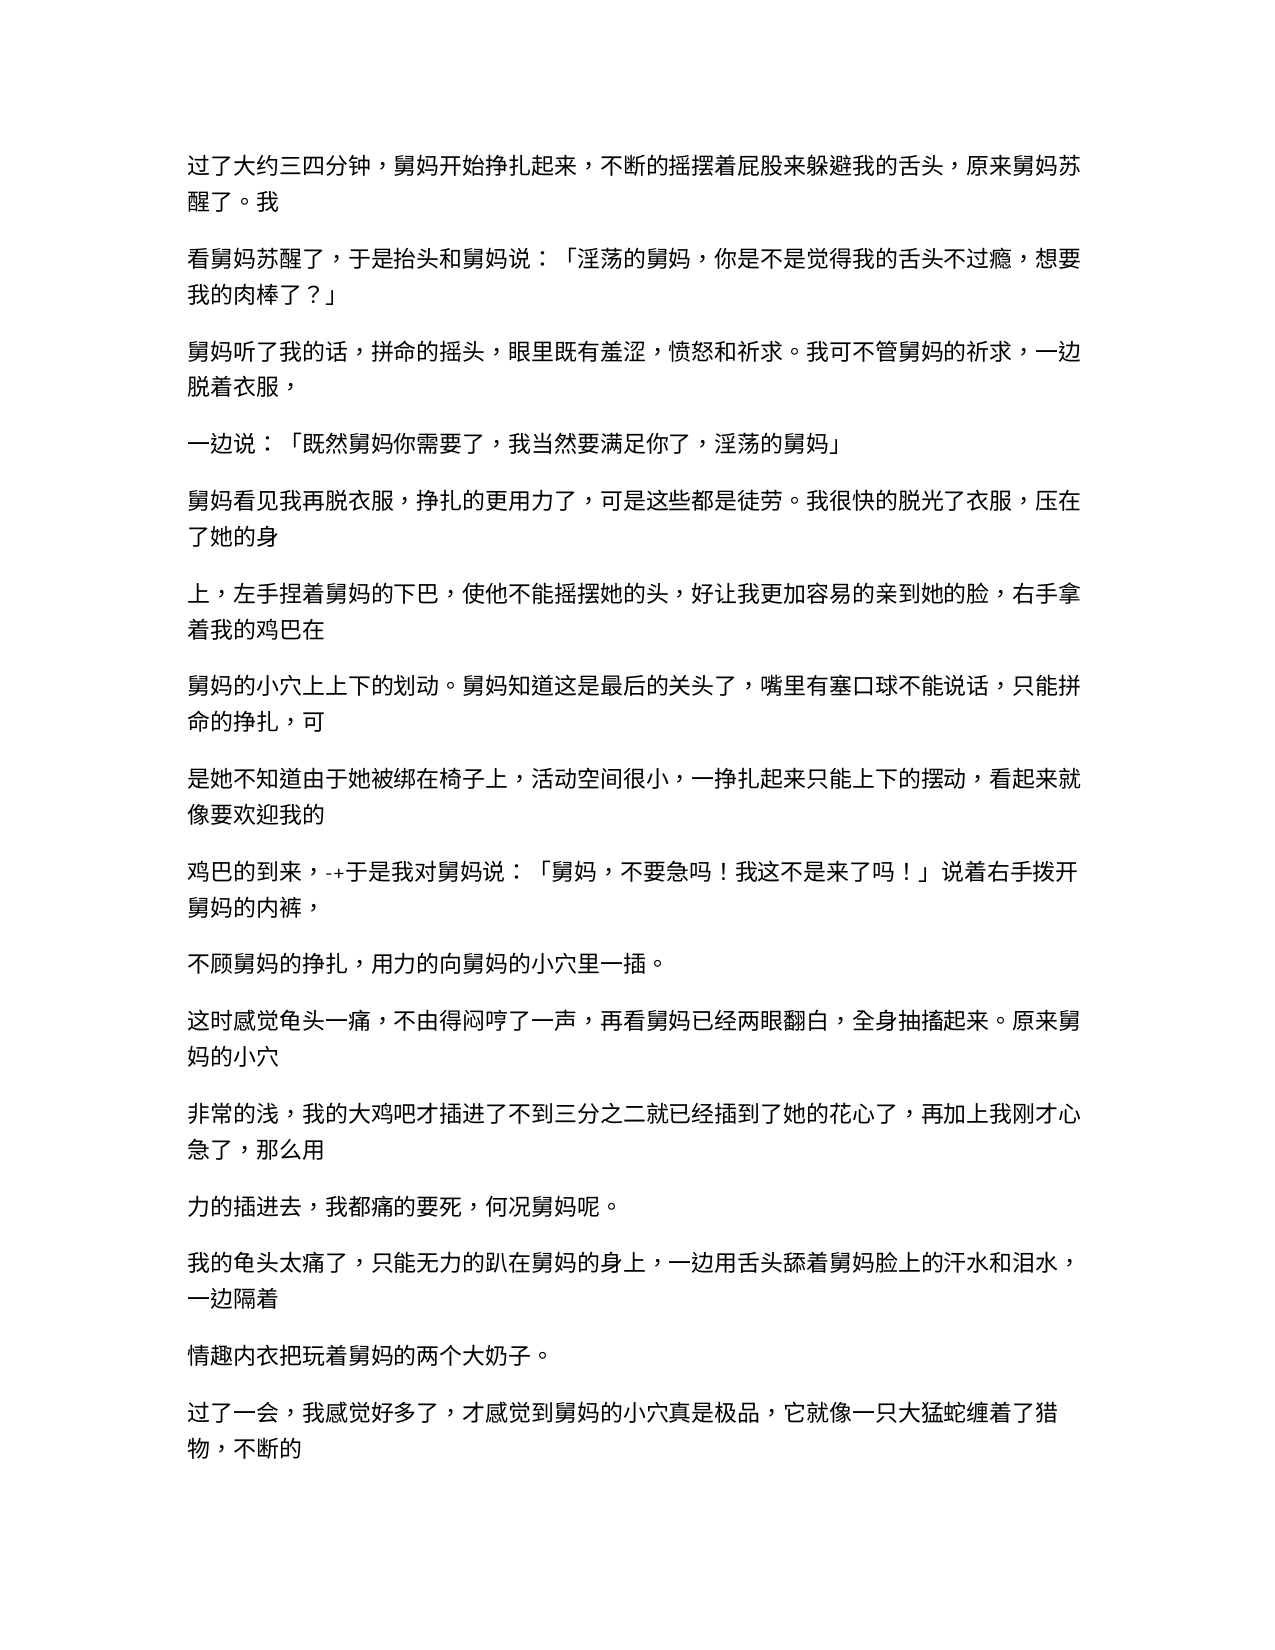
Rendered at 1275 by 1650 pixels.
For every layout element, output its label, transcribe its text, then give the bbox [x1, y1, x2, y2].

text 舅妈的小穴上上下的划动。舅妈知道这是最后的关头了，嘴里有塞口球不能说话，只能拼命的挣扎，可 [187, 670, 1087, 737]
text 鸡巴的到来，-+于是我对舅妈说：「舅妈，不要急吗！我这不是来了吗！」说着右手拨开舅妈的内裤， [187, 856, 1087, 923]
text 是她不知道由于她被绑在椅子上，活动空间很小，一挣扎起来只能上下的摆动，看起来就像要欢迎我的 [187, 763, 1087, 830]
text 舅妈听了我的话，拼命的摇头，眼里既有羞涩，愤怒和祈求。我可不管舅妈的祈求，一边脱着衣服， [187, 335, 1087, 403]
text 不顾舅妈的挣扎，用力的向舅妈的小穴里一插。 [187, 948, 1087, 980]
text 非常的浅，我的大鸡吧才插进了不到三分之二就已经插到了她的花心了，再加上我刚才心急了，那么用 [187, 1098, 1087, 1165]
text 情趣内衣把玩着舅妈的两个大奶子。 [187, 1340, 1087, 1371]
text 舅妈看见我再脱衣服，挣扎的更用力了，可是这些都是徒劳。我很快的脱光了衣服，压在了她的身 [187, 485, 1087, 552]
text 一边说：「既然舅妈你需要了，我当然要满足你了，淫荡的舅妈」 [187, 428, 1087, 459]
text 过了大约三四分钟，舅妈开始挣扎起来，不断的摇摆着屁股来躲避我的舌头，原来舅妈苏醒了。我 [187, 150, 1087, 217]
text 上，左手捏着舅妈的下巴，使他不能摇摆她的头，好让我更加容易的亲到她的脸，右手拿着我的鸡巴在 [187, 578, 1087, 645]
text 我的龟头太痛了，只能无力的趴在舅妈的身上，一边用舌头舔着舅妈脸上的汗水和泪水，一边隔着 [187, 1247, 1087, 1314]
text 过了一会，我感觉好多了，才感觉到舅妈的小穴真是极品，它就像一只大猛蛇缠着了猎物，不断的 [187, 1397, 1087, 1464]
text 力的插进去，我都痛的要死，何况舅妈呢。 [187, 1191, 1087, 1222]
text 看舅妈苏醒了，于是抬头和舅妈说：「淫荡的舅妈，你是不是觉得我的舌头不过瘾，想要我的肉棒了？」 [187, 243, 1087, 310]
text 这时感觉龟头一痛，不由得闷哼了一声，再看舅妈已经两眼翻白，全身抽搐起来。原来舅妈的小穴 [187, 1005, 1087, 1072]
